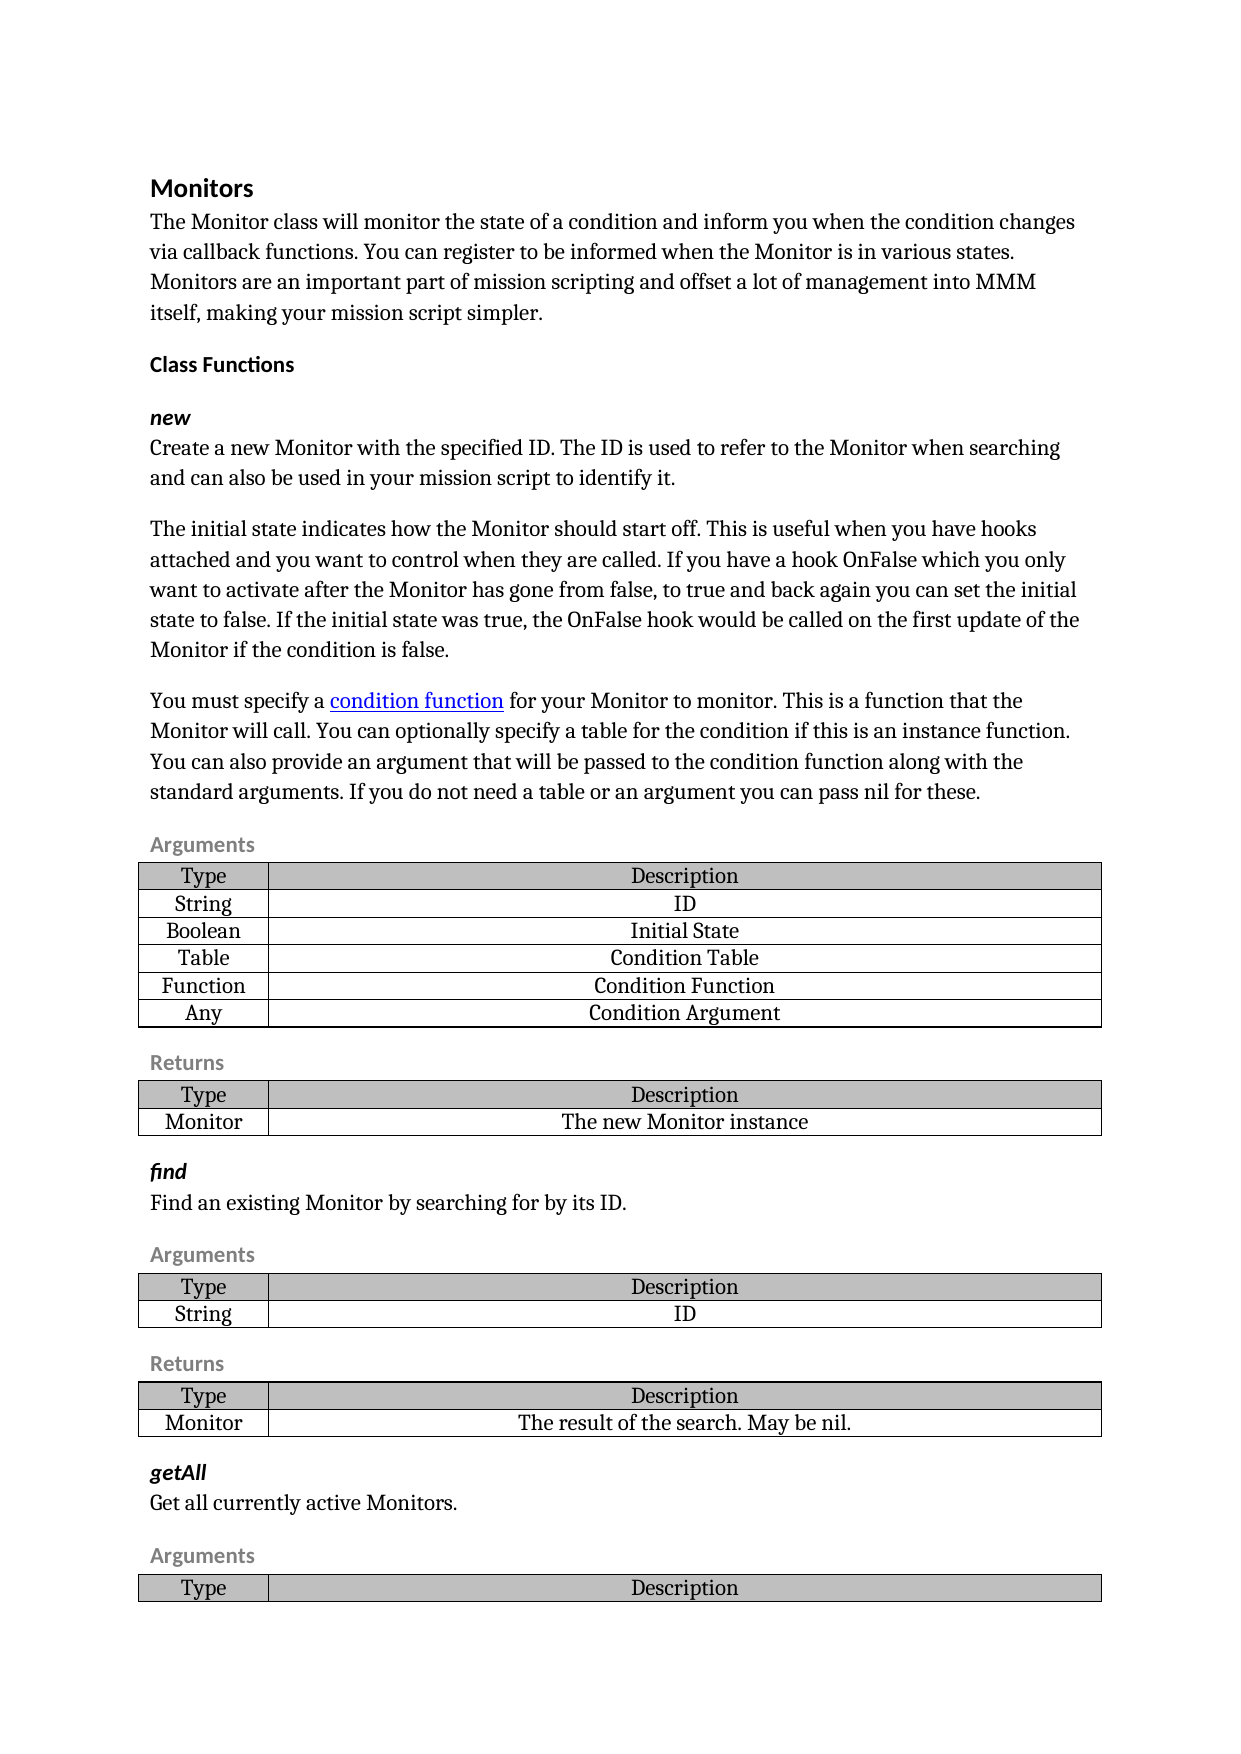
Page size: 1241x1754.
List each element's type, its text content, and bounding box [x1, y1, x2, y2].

table_cell Monitor [139, 1109, 268, 1135]
table_cell ID [269, 890, 1101, 917]
text The Monitor class will monitor the state of a condition and inform you when the condition changes via callback functions. You can register to be informed when the Monitor is in various states. Monitors are an important part of mission scripting and offset a lot of management into MMM itself, making your mission script simpler. [150, 209, 1090, 326]
table_header Description [269, 1274, 1101, 1300]
text The initial state indicates how the Monitor should start off. This is useful when you have hooks attached and you want to control when they are called. If you have a hook OnFalse which you only want to activate after the Monitor has gone from false, to true and back again you can set the initial state to false. If the initial state was true, the OnFalse hook would be called on the first update of the Monitor if the condition is false. [150, 516, 1090, 663]
table_cell Monitor [139, 1410, 268, 1436]
subtitle Arguments [150, 1240, 1090, 1268]
subtitle getAll [150, 1458, 1090, 1486]
table_cell Function [139, 973, 268, 999]
text Create a new Monitor with the specified ID. The ID is used to refer to the Monitor when searching and can also be used in your mission script to identify it. [150, 435, 1090, 492]
table_cell Condition Argument [269, 1000, 1101, 1026]
subtitle Arguments [150, 830, 1090, 858]
table_cell Initial State [269, 918, 1101, 944]
table_cell Table [139, 945, 268, 972]
table_header Type [139, 1081, 268, 1108]
subtitle find [150, 1157, 1090, 1185]
table_cell The result of the search. May be nil. [269, 1410, 1101, 1436]
table_cell ID [269, 1301, 1101, 1327]
table_header Description [269, 1383, 1101, 1409]
table_cell String [139, 1301, 268, 1327]
table_header Type [139, 863, 268, 889]
table_header Description [269, 1081, 1101, 1108]
table_cell Boolean [139, 918, 268, 944]
table_header Type [139, 1383, 268, 1409]
table_cell Condition Function [269, 973, 1101, 999]
subtitle Class Functions [150, 350, 1090, 378]
table_cell The new Monitor instance [269, 1109, 1101, 1135]
text Find an existing Monitor by searching for by its ID. [150, 1189, 1090, 1216]
subtitle new [150, 403, 1090, 431]
subtitle Arguments [150, 1541, 1090, 1569]
table_cell String [139, 890, 268, 917]
table_header Description [269, 1575, 1101, 1601]
table_cell Any [139, 1000, 268, 1026]
table_header Description [269, 863, 1101, 889]
subtitle Returns [150, 1349, 1090, 1377]
subtitle Returns [150, 1048, 1090, 1076]
subtitle Monitors [150, 171, 1090, 204]
table_header Type [139, 1575, 268, 1601]
text You must specify a condition function for your Monitor to monitor. This is a function that the Monitor will call. You can optionally specify a table for the condition if this is an instance function. You can also provide an argument that will be passed to the condition function along with the standard arguments. If you do not need a table or an argument you can pass nil for these. [150, 688, 1090, 805]
text Get all currently active Monitors. [150, 1490, 1090, 1517]
table_header Type [139, 1274, 268, 1300]
table_cell Condition Table [269, 945, 1101, 972]
